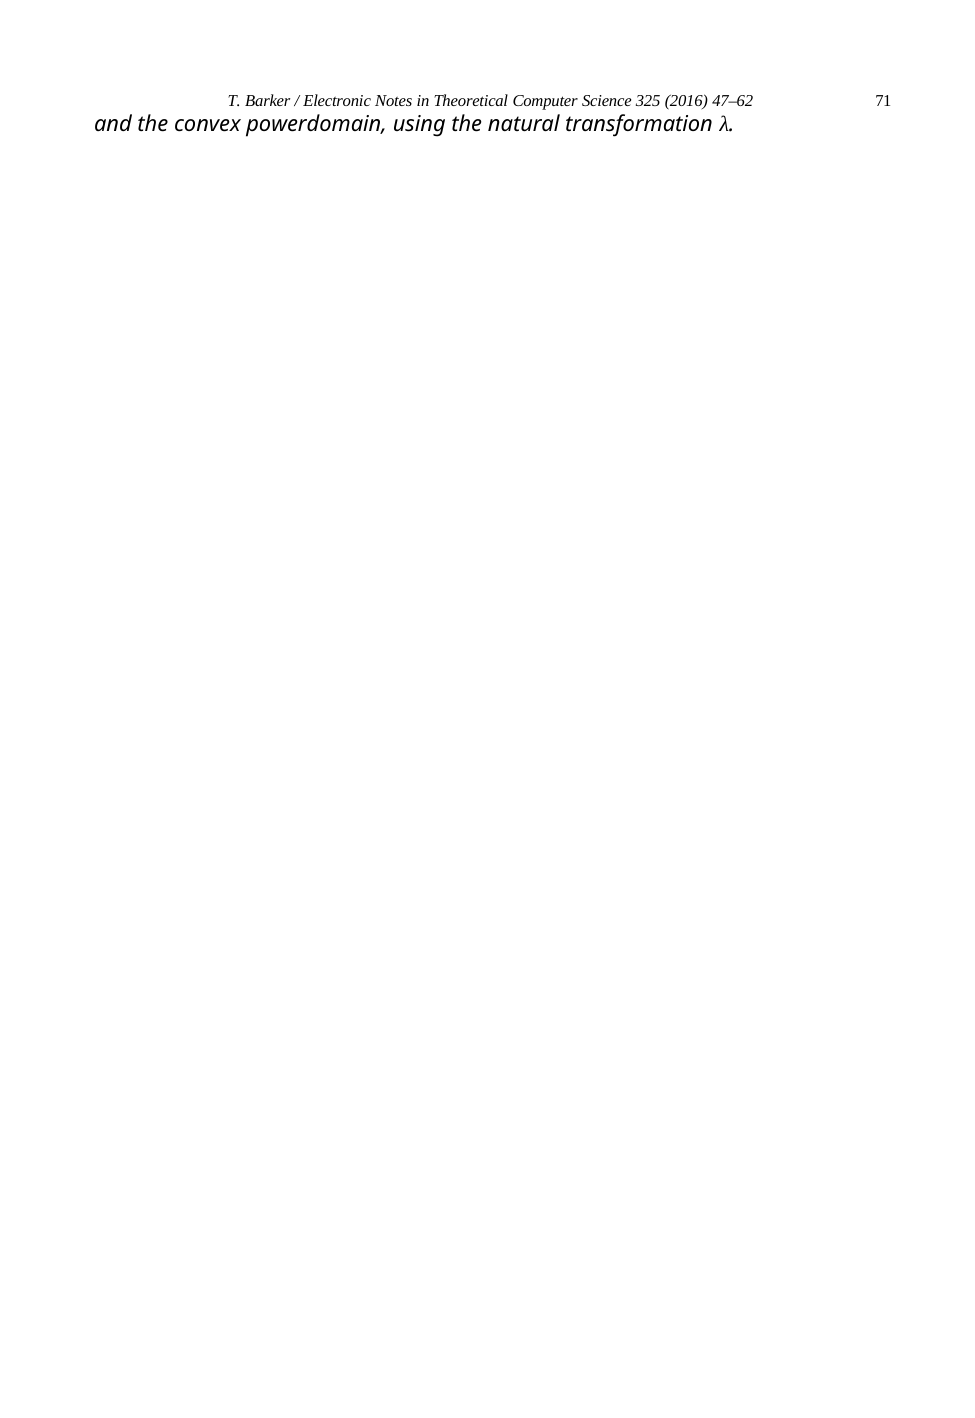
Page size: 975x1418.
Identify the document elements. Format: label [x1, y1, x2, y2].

text [94, 110, 904, 137]
